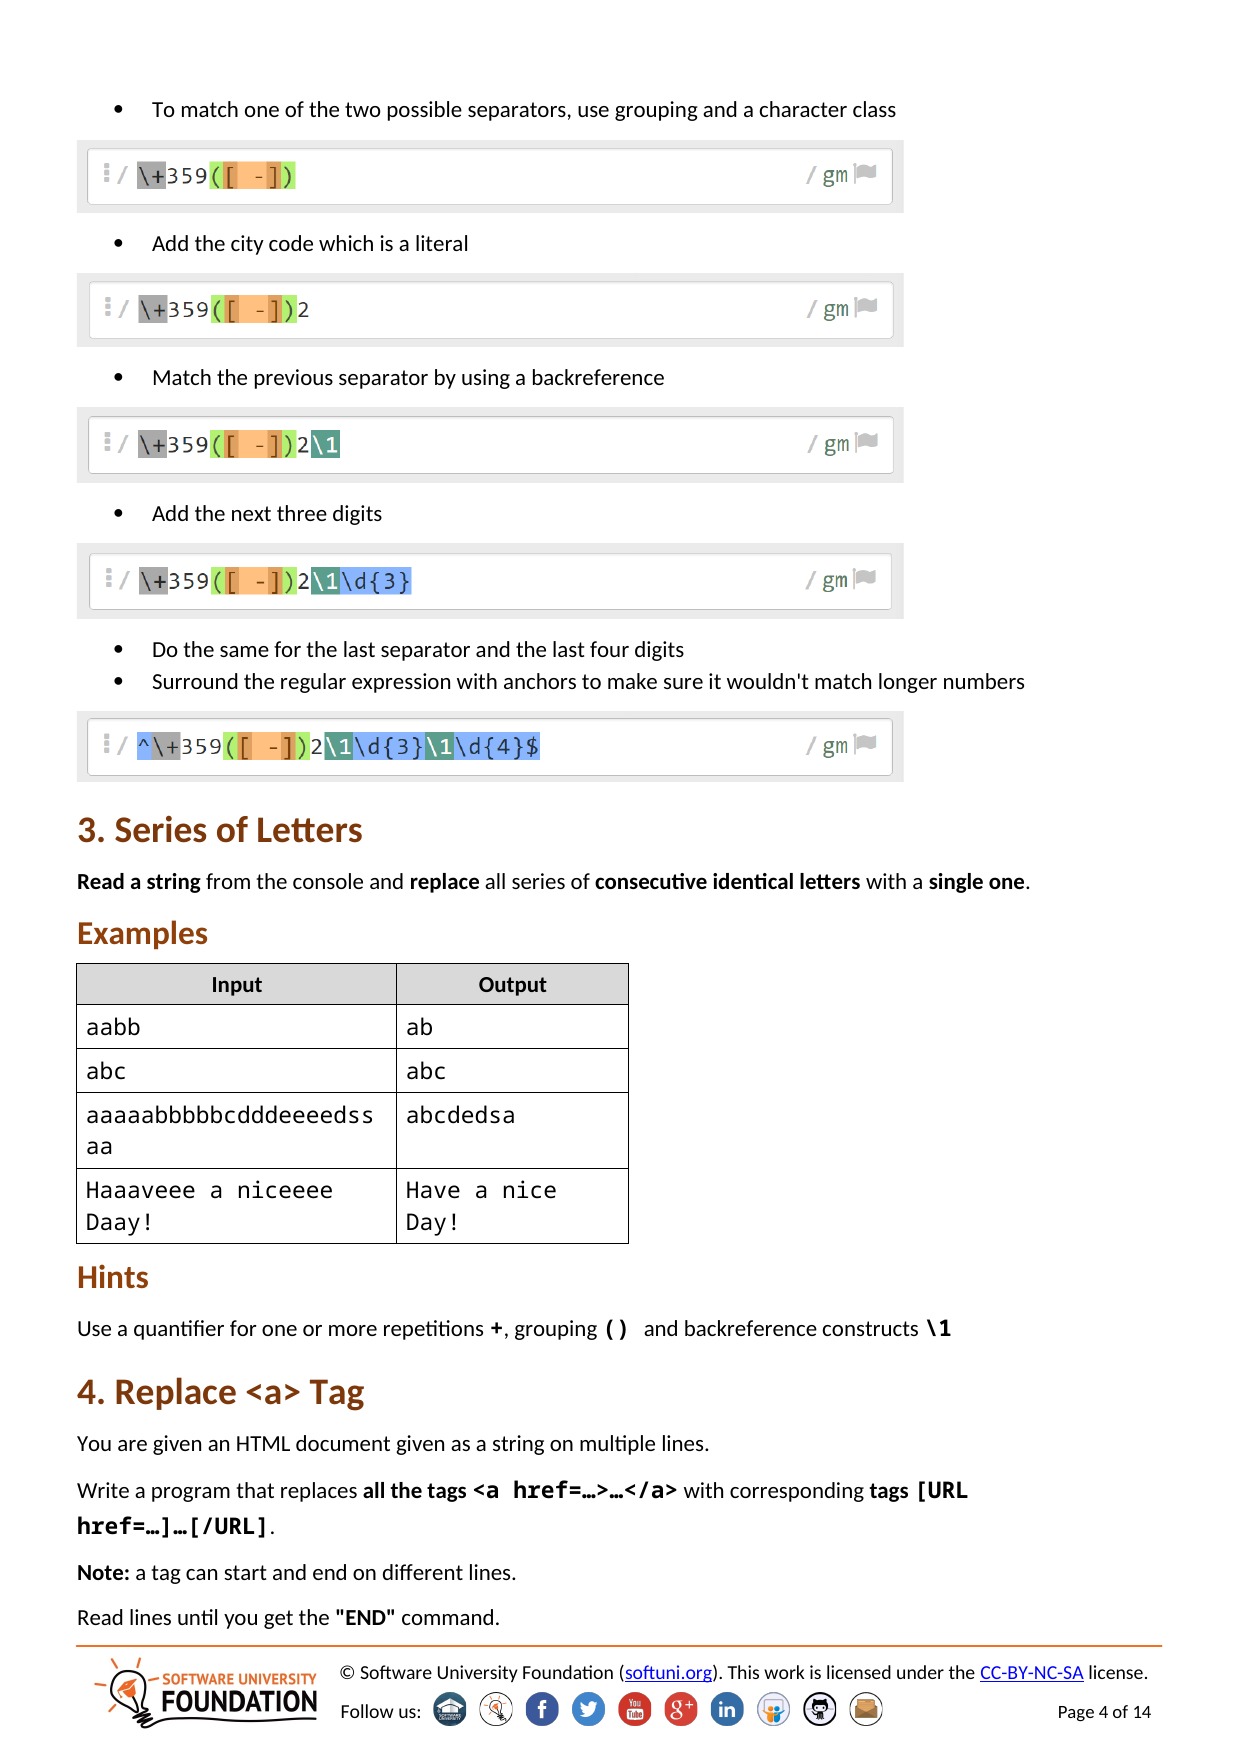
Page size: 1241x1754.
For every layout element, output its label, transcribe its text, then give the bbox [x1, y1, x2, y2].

picture [664, 1692, 698, 1726]
text Read lines until you get the "END" command. [77, 1603, 1163, 1631]
table_cell Haaaveee a niceeee Daay! [77, 1169, 396, 1243]
text Note: a tag can start and end on different lines. [77, 1558, 1163, 1586]
text Read a string from the console and replace all series of consecutive identical letters with a single one. [77, 867, 1163, 895]
picture [76, 140, 904, 213]
table_cell ab [397, 1005, 628, 1048]
table_cell Have a nice Day! [397, 1169, 628, 1243]
list Match the previous separator by using a backreference [114, 363, 1163, 391]
table_cell abc [77, 1049, 396, 1092]
subtitle Series of Letters [77, 806, 1163, 852]
picture [803, 1692, 837, 1726]
list Add the next three digits [114, 499, 1163, 527]
table_cell aaaaabbbbbcdddeeeedssaa [77, 1093, 396, 1167]
picture [572, 1692, 605, 1726]
picture [76, 273, 904, 347]
list Surround the regular expression with anchors to make sure it wouldn't match longer numbers [114, 667, 1163, 695]
picture [479, 1692, 513, 1726]
subtitle Examples [77, 912, 1163, 953]
picture [76, 711, 904, 782]
picture [757, 1692, 790, 1726]
picture [76, 407, 904, 483]
picture [525, 1692, 559, 1726]
table_header Input [77, 964, 396, 1004]
list Add the city code which is a literal [114, 229, 1163, 257]
table_cell aabb [77, 1005, 396, 1048]
picture [93, 1656, 317, 1729]
text Use a quantifier for one or more repetitions +, grouping () and backreference constructs \1 [77, 1312, 1163, 1343]
text You are given an HTML document given as a string on multiple lines. [77, 1429, 1163, 1457]
picture [710, 1692, 744, 1726]
picture [618, 1692, 652, 1726]
list To match one of the two possible separators, use grouping and a character class [114, 95, 1163, 123]
picture [849, 1692, 883, 1726]
text Write a program that replaces all the tags <a href=…>…</a> with corresponding tags [URL href=…]…[/URL]. [77, 1474, 1163, 1541]
picture [76, 543, 904, 619]
table_header Output [397, 964, 628, 1004]
picture [433, 1692, 467, 1726]
table_cell abcdedsa [397, 1093, 628, 1167]
list Do the same for the last separator and the last four digits [114, 635, 1163, 663]
subtitle Replace <a> Tag [77, 1368, 1163, 1414]
subtitle Hints [77, 1256, 1163, 1297]
table_cell abc [397, 1049, 628, 1092]
